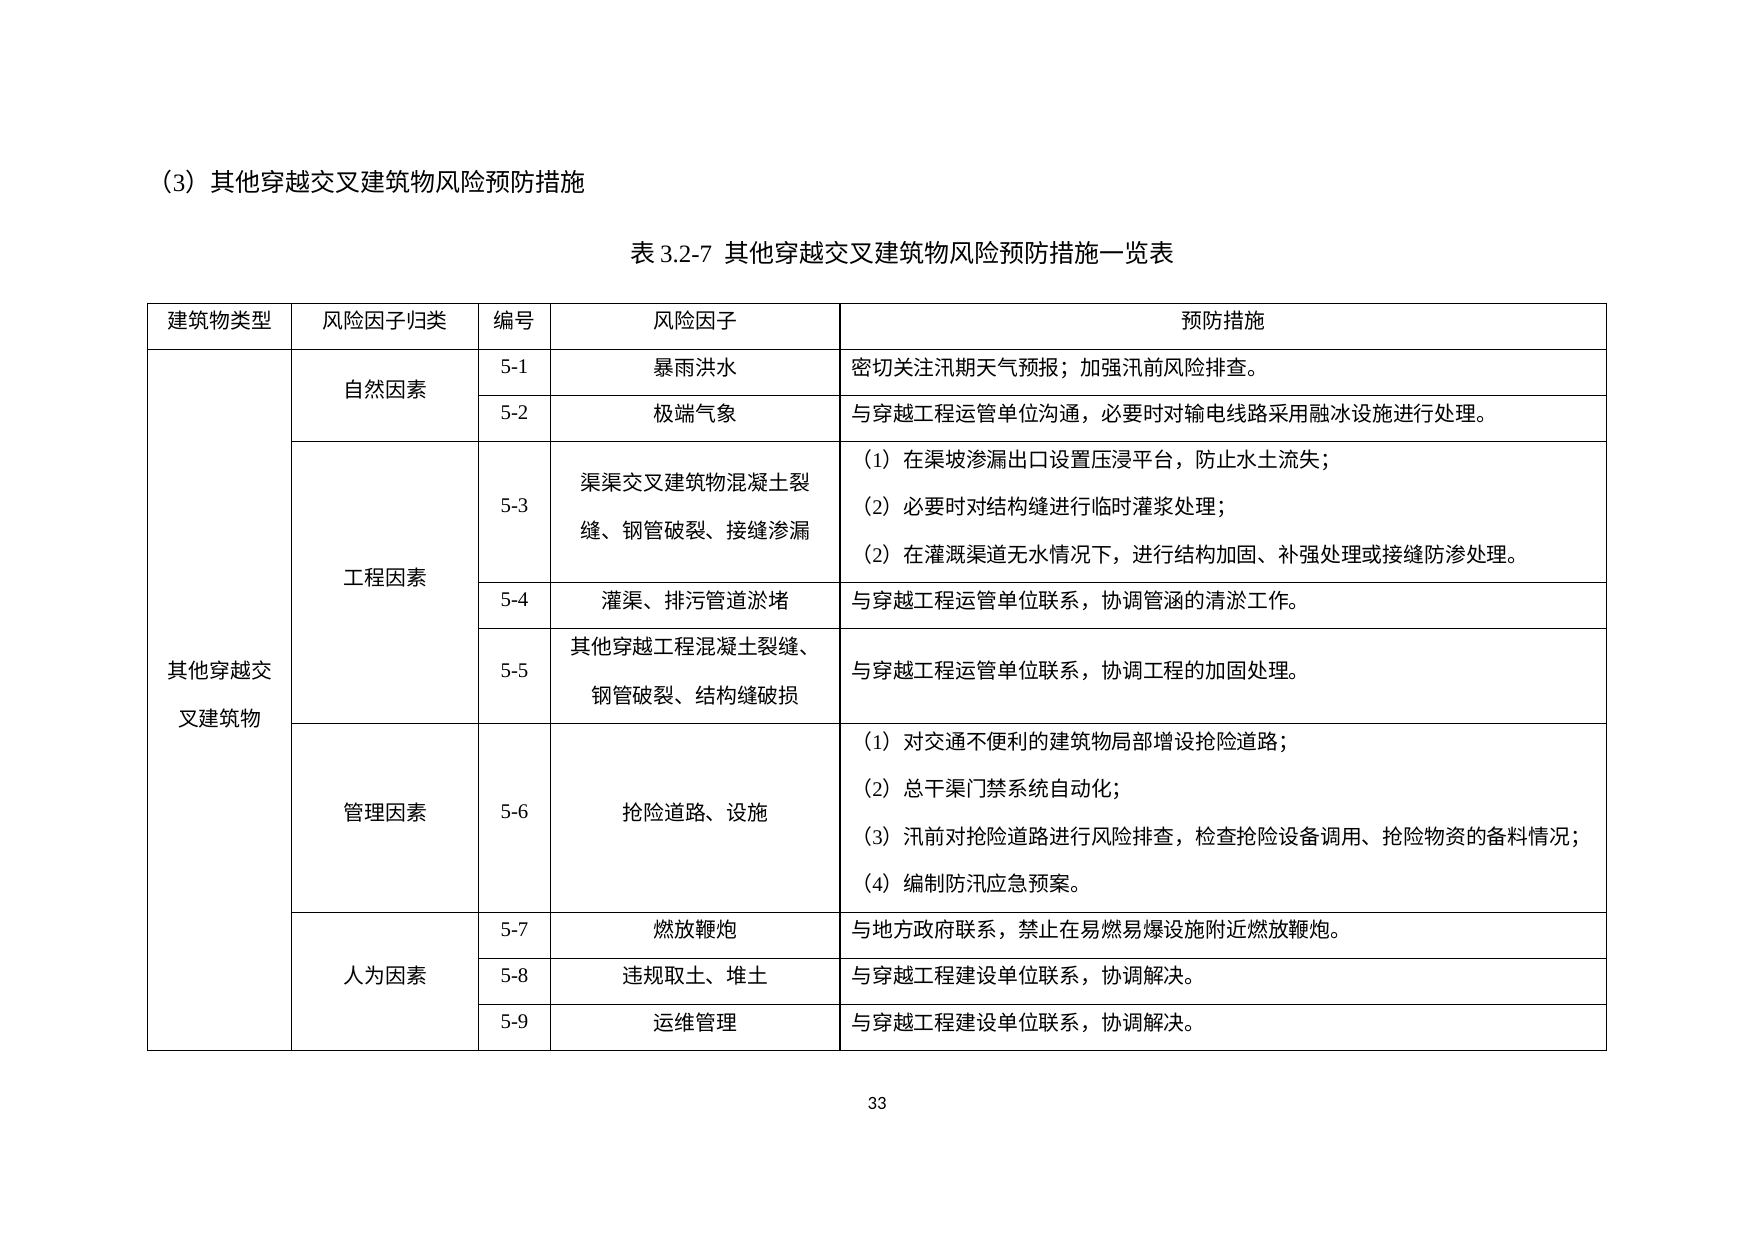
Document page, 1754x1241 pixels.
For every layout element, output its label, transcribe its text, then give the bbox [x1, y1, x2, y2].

table_cell 5-9 [479, 1005, 550, 1050]
table_cell 自然因素 [292, 350, 478, 441]
table_cell 与穿越工程运管单位沟通，必要时对输电线路采用融冰设施进行处理。 [841, 396, 1606, 441]
table_cell （1）对交通不便利的建筑物局部增设抢险道路； （2）总干渠门禁系统自动化； （3）汛前对抢险道路进行风险排查，检查抢险设备调用、抢险物资的备料情况； （4）编制防汛应急预案。 [841, 724, 1606, 912]
table_cell 抢险道路、设施 [551, 724, 839, 912]
table_cell 5-1 [479, 350, 550, 394]
table_cell 5-4 [479, 583, 550, 628]
table_cell 5-3 [479, 442, 550, 582]
table_cell 与穿越工程建设单位联系，协调解决。 [841, 1005, 1606, 1050]
table_cell 极端气象 [551, 396, 839, 441]
table_cell （1）在渠坡渗漏出口设置压浸平台，防止水土流失； （2）必要时对结构缝进行临时灌浆处理； （2）在灌溉渠道无水情况下，进行结构加固、补强处理或接缝防渗处理。 [841, 442, 1606, 582]
table_cell 其他穿越工程混凝土裂缝、钢管破裂、结构缝破损 [551, 629, 839, 723]
table_header 编号 [479, 304, 550, 348]
text （3）其他穿越交叉建筑物风险预防措施 [148, 148, 1606, 213]
table_cell 密切关注汛期天气预报；加强汛前风险排查。 [841, 350, 1606, 394]
table_cell 与穿越工程运管单位联系，协调工程的加固处理。 [841, 629, 1606, 723]
table_header 风险因子 [551, 304, 839, 348]
table_cell 管理因素 [292, 724, 478, 912]
table_header 建筑物类型 [148, 304, 291, 348]
table_cell 人为因素 [292, 913, 478, 1050]
table_cell 5-5 [479, 629, 550, 723]
table_cell 5-7 [479, 913, 550, 958]
table_cell 暴雨洪水 [551, 350, 839, 394]
table_cell 违规取土、堆土 [551, 959, 839, 1004]
table_cell 其他穿越交叉建筑物 [148, 350, 291, 1050]
table_cell 工程因素 [292, 442, 478, 723]
table_cell 与地方政府联系，禁止在易燃易爆设施附近燃放鞭炮。 [841, 913, 1606, 958]
table_cell 灌渠、排污管道淤堵 [551, 583, 839, 628]
table_cell 运维管理 [551, 1005, 839, 1050]
table_cell 渠渠交叉建筑物混凝土裂缝、钢管破裂、接缝渗漏 [551, 442, 839, 582]
table_cell 5-8 [479, 959, 550, 1004]
table_header 预防措施 [841, 304, 1606, 348]
table_cell 5-6 [479, 724, 550, 912]
text 表3.2-7 其他穿越交叉建筑物风险预防措施一览表 [148, 219, 1606, 284]
table_header 风险因子归类 [292, 304, 478, 348]
table_cell 燃放鞭炮 [551, 913, 839, 958]
table_cell 与穿越工程建设单位联系，协调解决。 [841, 959, 1606, 1004]
table_cell 5-2 [479, 396, 550, 441]
table_cell 与穿越工程运管单位联系，协调管涵的清淤工作。 [841, 583, 1606, 628]
